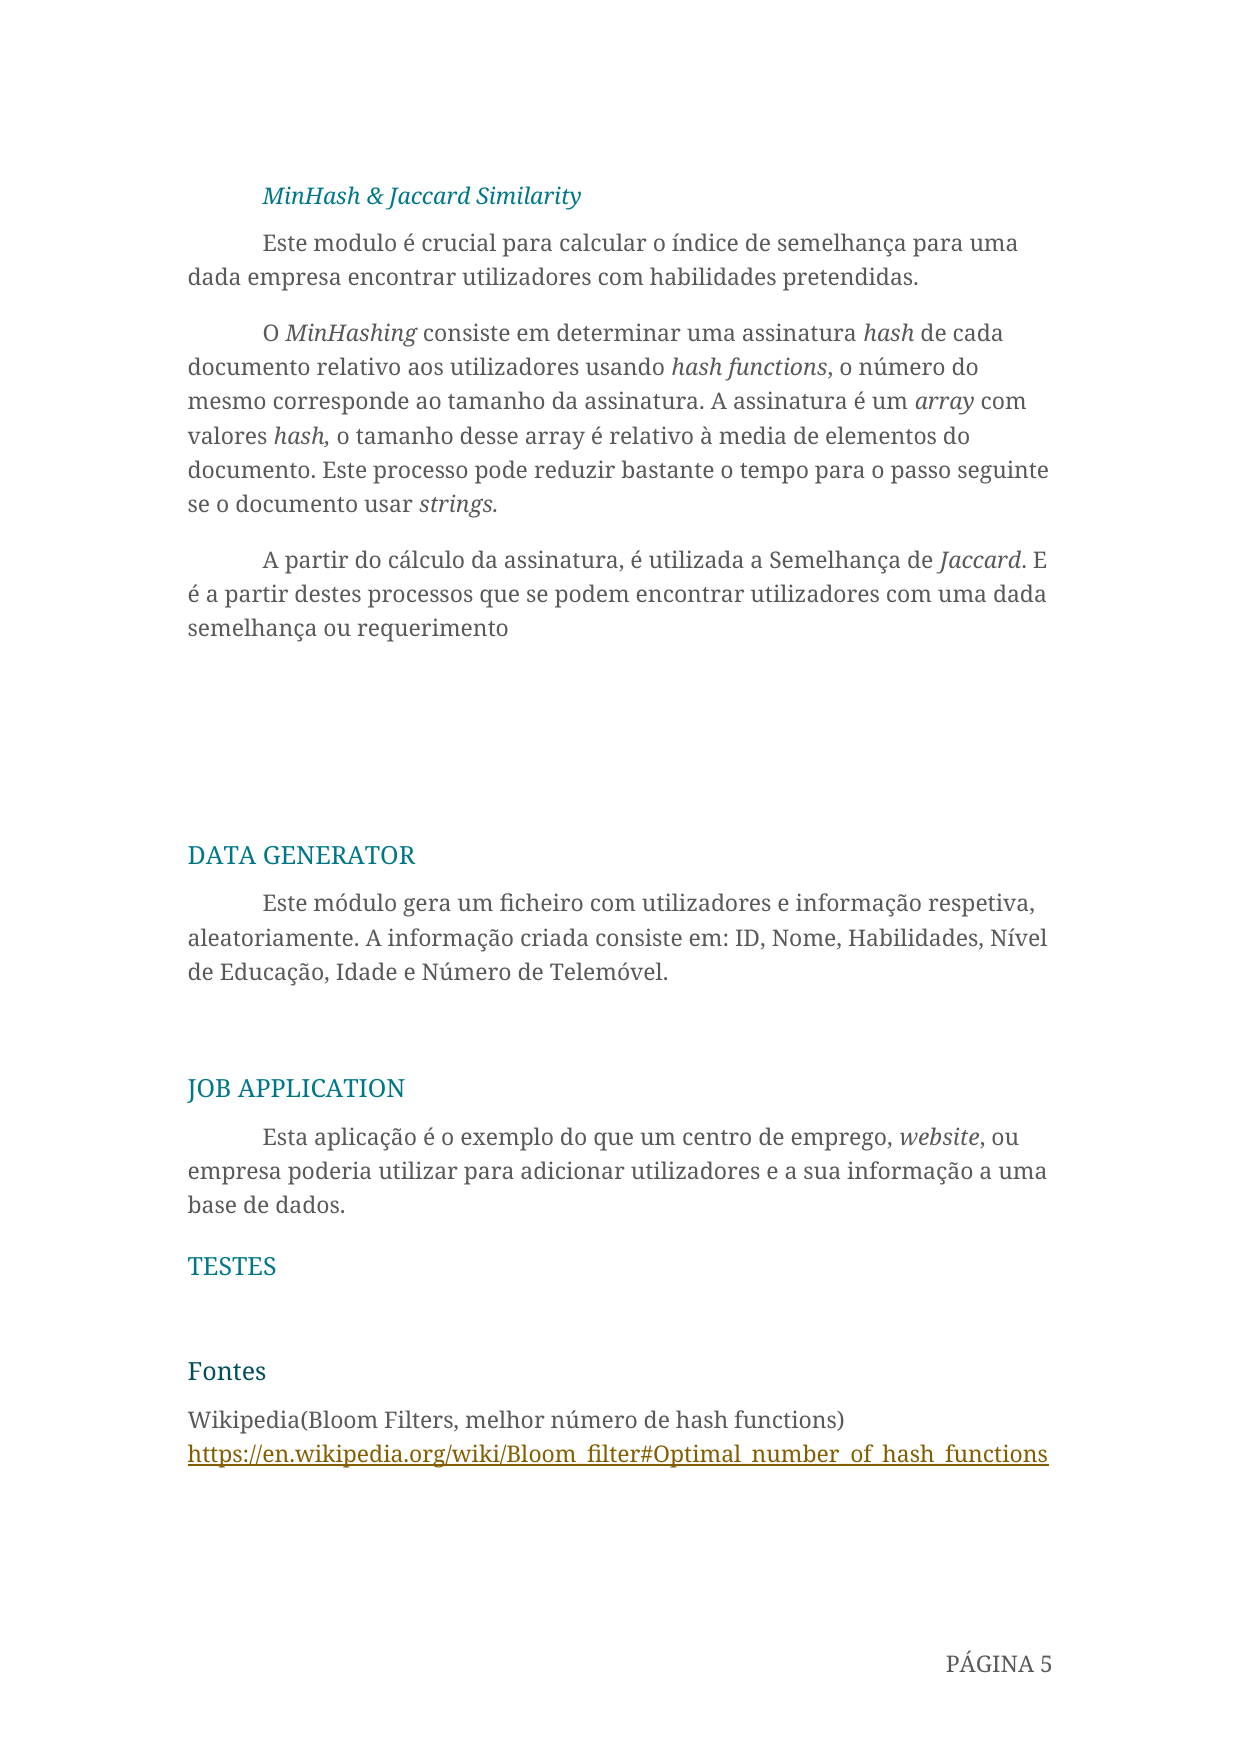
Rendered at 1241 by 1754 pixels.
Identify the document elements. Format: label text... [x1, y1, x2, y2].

subtitle MinHash & Jaccard Similarity [187, 180, 1053, 211]
text Wikipedia(Bloom Filters, melhor número de hash functions) https://en.wikipedia.org/wiki/Bloom_filter#Optimal_number_of_hash_functions [187, 1403, 1053, 1469]
text Este modulo é crucial para calcular o índice de semelhança para uma dada empresa encontrar utilizadores com habilidades pretendidas. [187, 227, 1053, 292]
text A partir do cálculo da assinatura, é utilizada a Semelhança de Jaccard. E é a partir destes processos que se podem encontrar utilizadores com uma dada semelhança ou requerimento [187, 543, 1053, 643]
text O MinHashing consiste em determinar uma assinatura hash de cada documento relativo aos utilizadores usando hash functions, o número do mesmo corresponde ao tamanho da assinatura. A assinatura é um array com valores hash, o tamanho desse array é relativo à media de elementos do documento. Este processo pode reduzir bastante o tempo para o passo seguinte se o documento usar strings. [187, 316, 1053, 519]
subtitle Fontes [187, 1354, 1053, 1388]
subtitle Job Application [187, 1071, 1053, 1104]
subtitle Data Generator [187, 837, 1053, 871]
text Esta aplicação é o exemplo do que um centro de emprego, website, ou empresa poderia utilizar para adicionar utilizadores e a sua informação a uma base de dados. [187, 1120, 1053, 1220]
text Este módulo gera um ficheiro com utilizadores e informação respetiva, aleatoriamente. A informação criada consiste em: ID, Nome, Habilidades, Nível de Educação, Idade e Número de Telemóvel. [187, 887, 1053, 987]
subtitle Testes [187, 1248, 1053, 1283]
